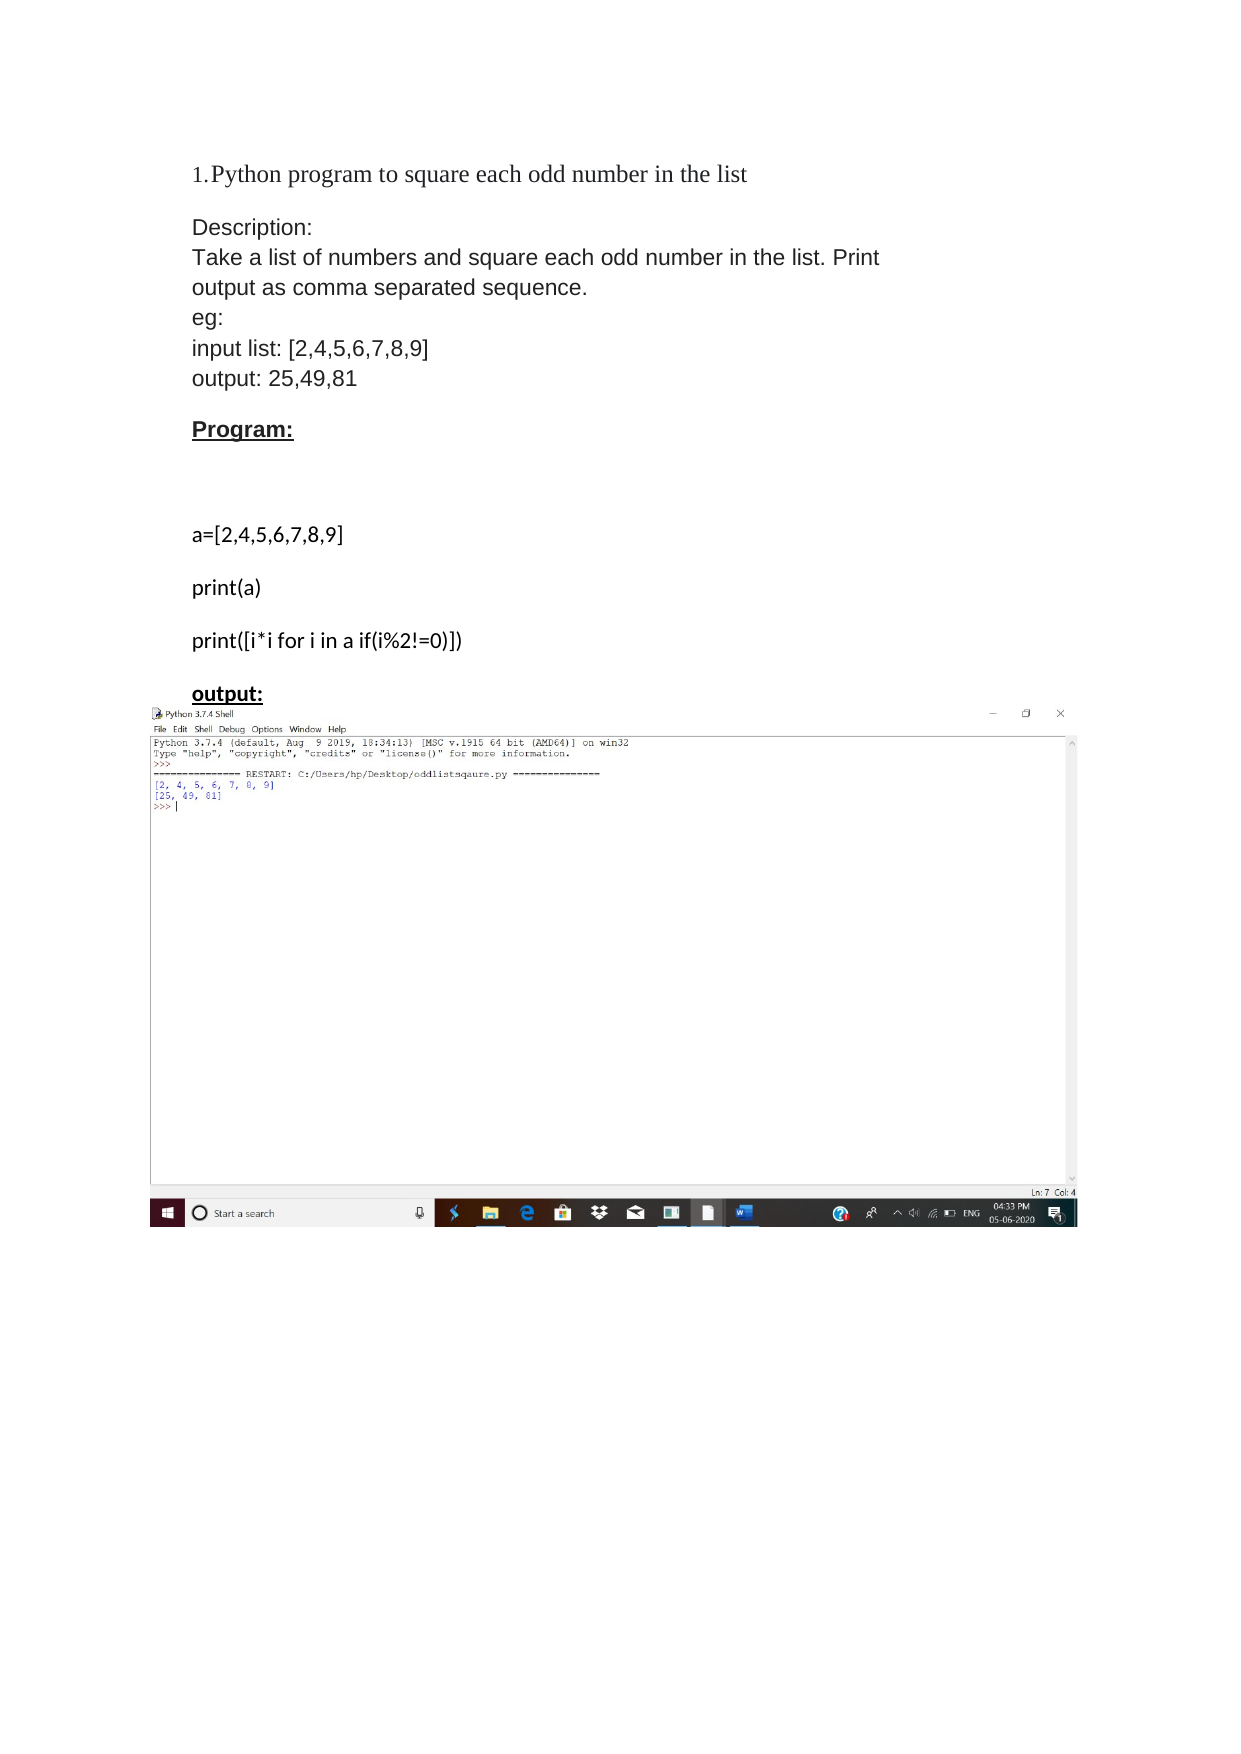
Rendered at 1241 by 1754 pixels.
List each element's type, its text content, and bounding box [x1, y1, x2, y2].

text print([i*i for i in a if(i%2!=0)]) [192, 626, 1090, 654]
text Description: [192, 213, 1090, 240]
text output: [192, 679, 1090, 707]
text input list: [2,4,5,6,7,8,9] [192, 334, 1090, 361]
subtitle Python program to square each odd number in the list [192, 159, 1090, 188]
text Take a list of numbers and square each odd number in the list. Print output as comma separated sequence. [192, 244, 939, 300]
picture [150, 707, 1078, 1227]
text a=[2,4,5,6,7,8,9] [192, 520, 1090, 548]
text output: 25,49,81 [192, 365, 1090, 391]
text print(a) [192, 573, 1090, 601]
text Program: [192, 416, 1090, 442]
text eg: [192, 304, 1090, 330]
